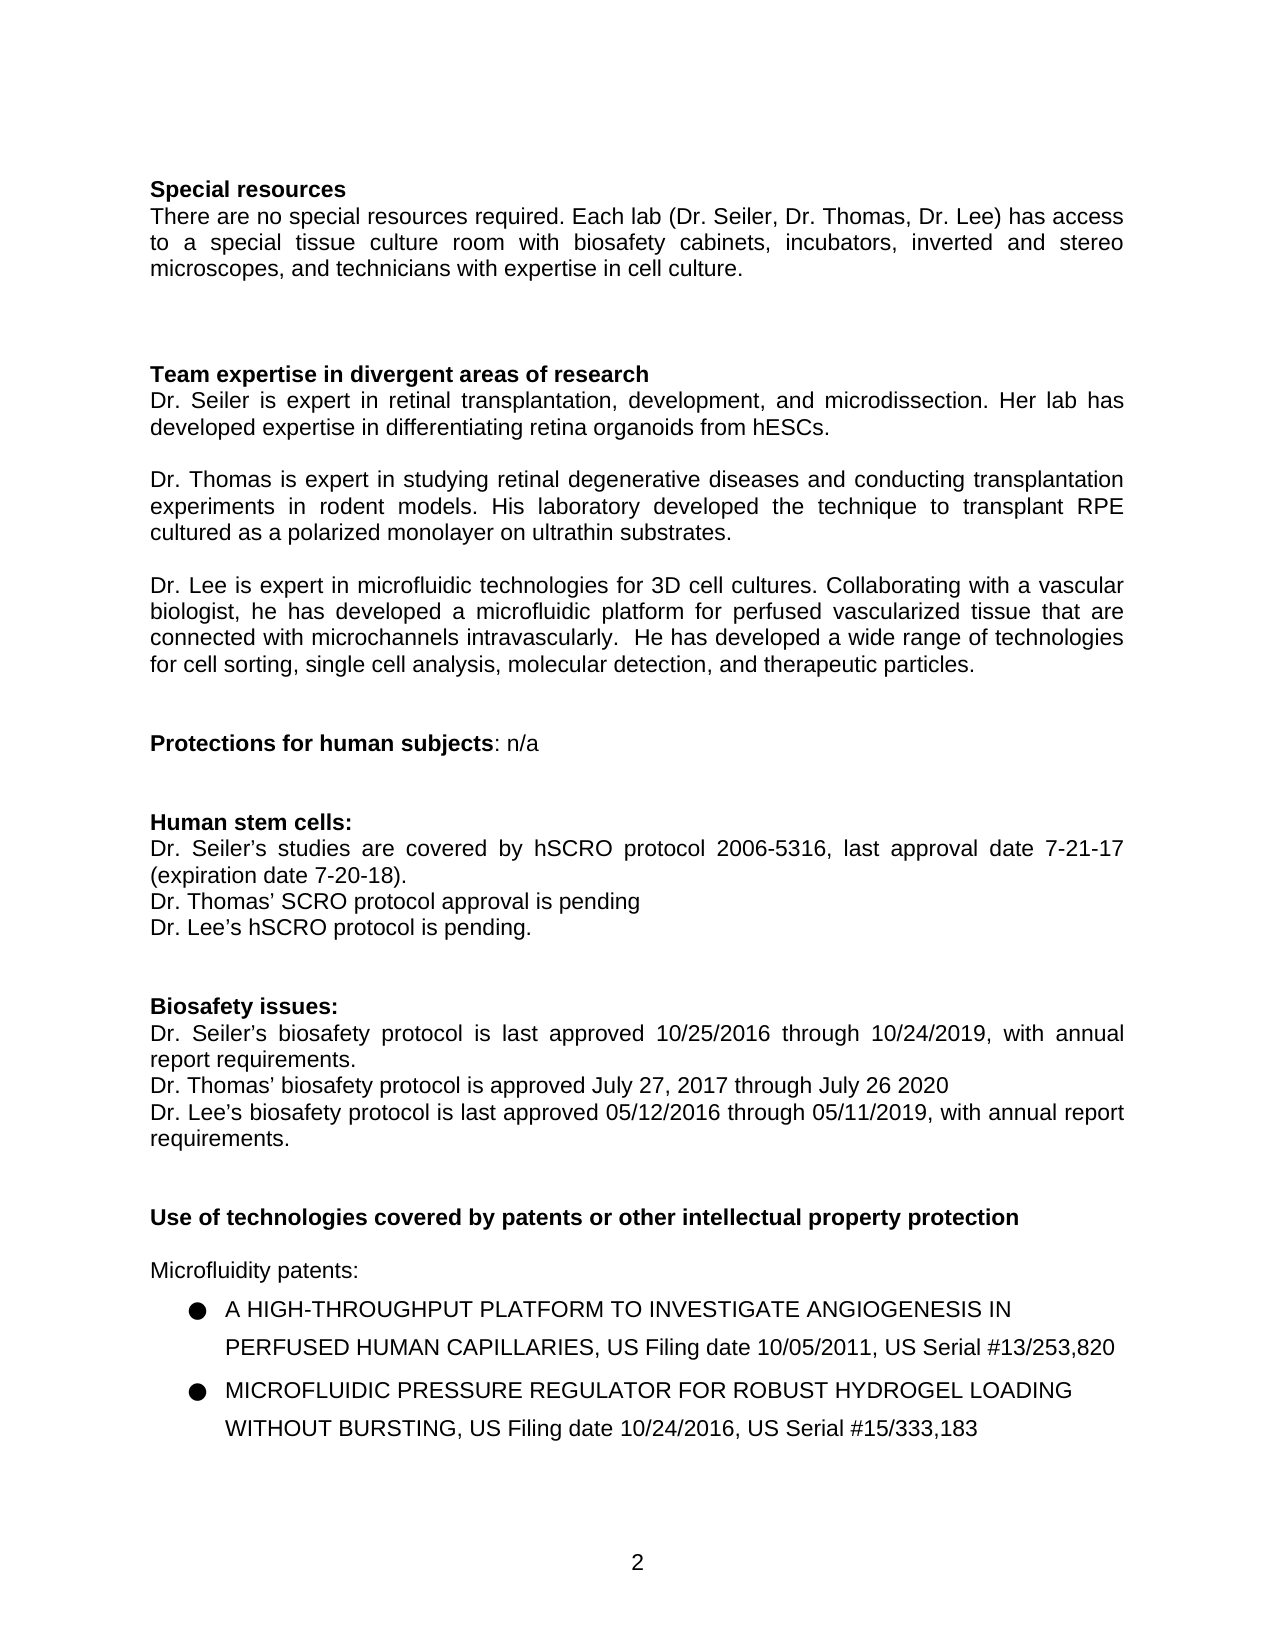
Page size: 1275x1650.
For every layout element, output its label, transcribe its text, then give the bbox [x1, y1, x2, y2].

text Dr. Seiler’s studies are covered by hSCRO protocol 2006-5316, last approval date 7-21-17 (expiration date 7-20-18). [150, 835, 1125, 888]
text Protections for human subjects: n/a [150, 730, 1125, 756]
text Biosafety issues: [150, 993, 1125, 1020]
text Dr. Seiler’s biosafety protocol is last approved 10/25/2016 through 10/24/2019, with annual report requirements. [150, 1020, 1125, 1072]
text Special resources [150, 176, 1125, 203]
list MICROFLUIDIC PRESSURE REGULATOR FOR ROBUST HYDROGEL LOADING WITHOUT BURSTING, US Filing date 10/24/2016, US Serial #15/333,183 [187, 1364, 1125, 1441]
text Dr. Seiler is expert in retinal transplantation, development, and microdissection. Her lab has developed expertise in differentiating retina organoids from hESCs. [150, 387, 1125, 440]
text Dr. Lee’s biosafety protocol is last approved 05/12/2016 through 05/11/2019, with annual report requirements. [150, 1099, 1125, 1151]
text Human stem cells: [150, 809, 1125, 835]
text Microfluidity patents: [150, 1257, 1125, 1283]
text Team expertise in divergent areas of research [150, 361, 1125, 387]
list A HIGH-THROUGHPUT PLATFORM TO INVESTIGATE ANGIOGENESIS IN PERFUSED HUMAN CAPILLARIES, US Filing date 10/05/2011, US Serial #13/253,820 [187, 1283, 1125, 1360]
text Dr. Thomas is expert in studying retinal degenerative diseases and conducting transplantation experiments in rodent models. His laboratory developed the technique to transplant RPE cultured as a polarized monolayer on ultrathin substrates. [150, 466, 1125, 545]
text Dr. Lee is expert in microfluidic technologies for 3D cell cultures. Collaborating with a vascular biologist, he has developed a microfluidic platform for perfused vascularized tissue that are connected with microchannels intravascularly. He has developed a wide range of technologies for cell sorting, single cell analysis, molecular detection, and therapeutic particles. [150, 572, 1125, 677]
text Dr. Lee’s hSCRO protocol is pending. [150, 914, 1125, 941]
text Dr. Thomas’ SCRO protocol approval is pending [150, 888, 1125, 914]
text Dr. Thomas’ biosafety protocol is approved July 27, 2017 through July 26 2020 [150, 1072, 1125, 1099]
text There are no special resources required. Each lab (Dr. Seiler, Dr. Thomas, Dr. Lee) has access to a special tissue culture room with biosafety cabinets, incubators, inverted and stereo microscopes, and technicians with expertise in cell culture. [150, 203, 1125, 282]
text Use of technologies covered by patents or other intellectual property protection [150, 1204, 1125, 1231]
